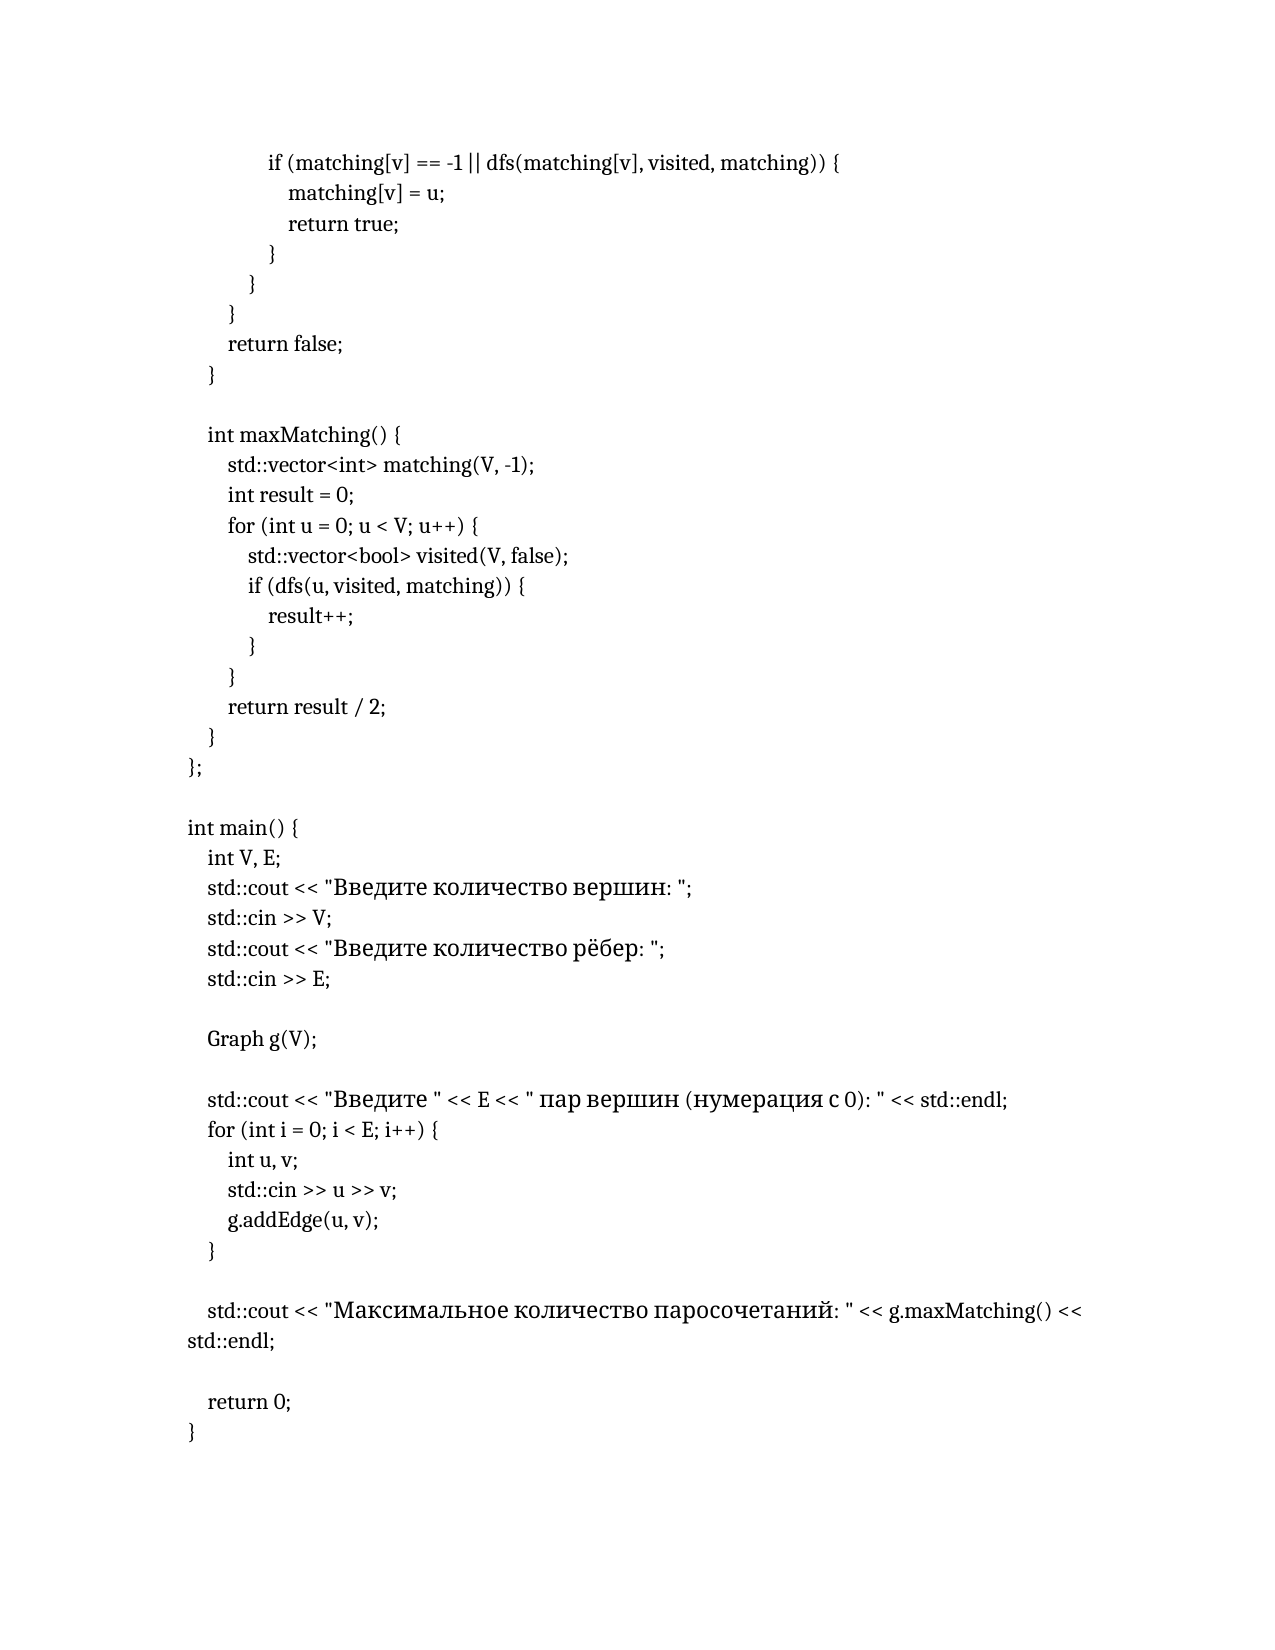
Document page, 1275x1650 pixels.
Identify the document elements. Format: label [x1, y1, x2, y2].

text [187, 150, 1087, 1475]
